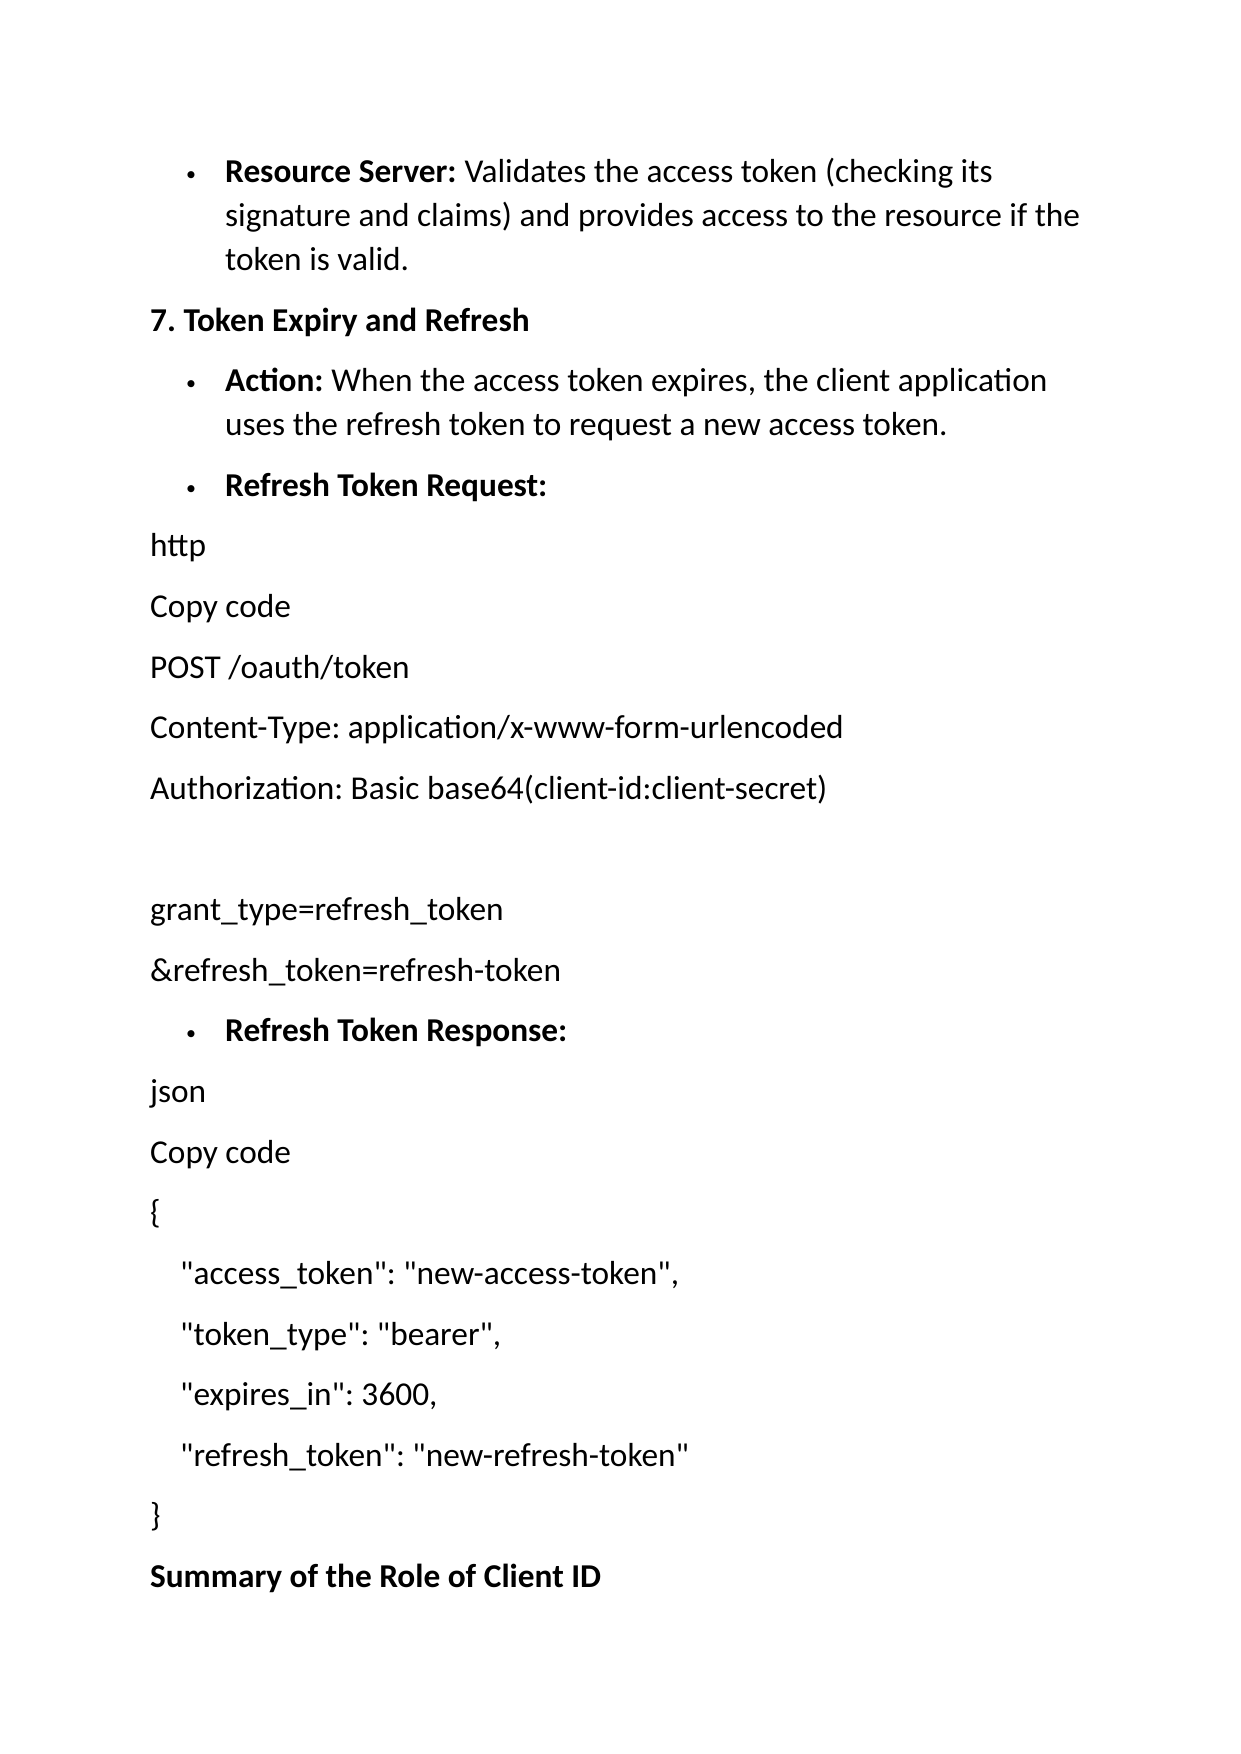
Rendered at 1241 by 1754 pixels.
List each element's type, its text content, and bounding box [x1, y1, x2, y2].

text Copy code [150, 585, 1090, 626]
text } [150, 1494, 1090, 1535]
list Resource Server: Validates the access token (checking its signature and claims) and provides access to the resource if the token is valid. [187, 150, 1090, 279]
text Copy code [150, 1131, 1090, 1171]
text 7. Token Expiry and Refresh [150, 298, 1090, 339]
list Refresh Token Request: [187, 464, 1090, 504]
text "refresh_token": "new-refresh-token" [150, 1434, 1090, 1474]
text "token_type": "bearer", [150, 1312, 1090, 1353]
list Refresh Token Response: [187, 1009, 1090, 1050]
text &refresh_token=refresh-token [150, 949, 1090, 989]
text Content-Type: application/x-www-form-urlencoded [150, 706, 1090, 747]
text Authorization: Basic base64(client-id:client-secret) [150, 767, 1090, 808]
text "access_token": "new-access-token", [150, 1252, 1090, 1293]
text json [150, 1070, 1090, 1111]
list Action: When the access token expires, the client application uses the refresh token to request a new access token. [187, 359, 1090, 444]
text "expires_in": 3600, [150, 1373, 1090, 1414]
text grant_type=refresh_token [150, 888, 1090, 929]
text { [150, 1191, 1090, 1232]
text http [150, 524, 1090, 565]
text Summary of the Role of Client ID [150, 1555, 1090, 1596]
text POST /oauth/token [150, 646, 1090, 686]
